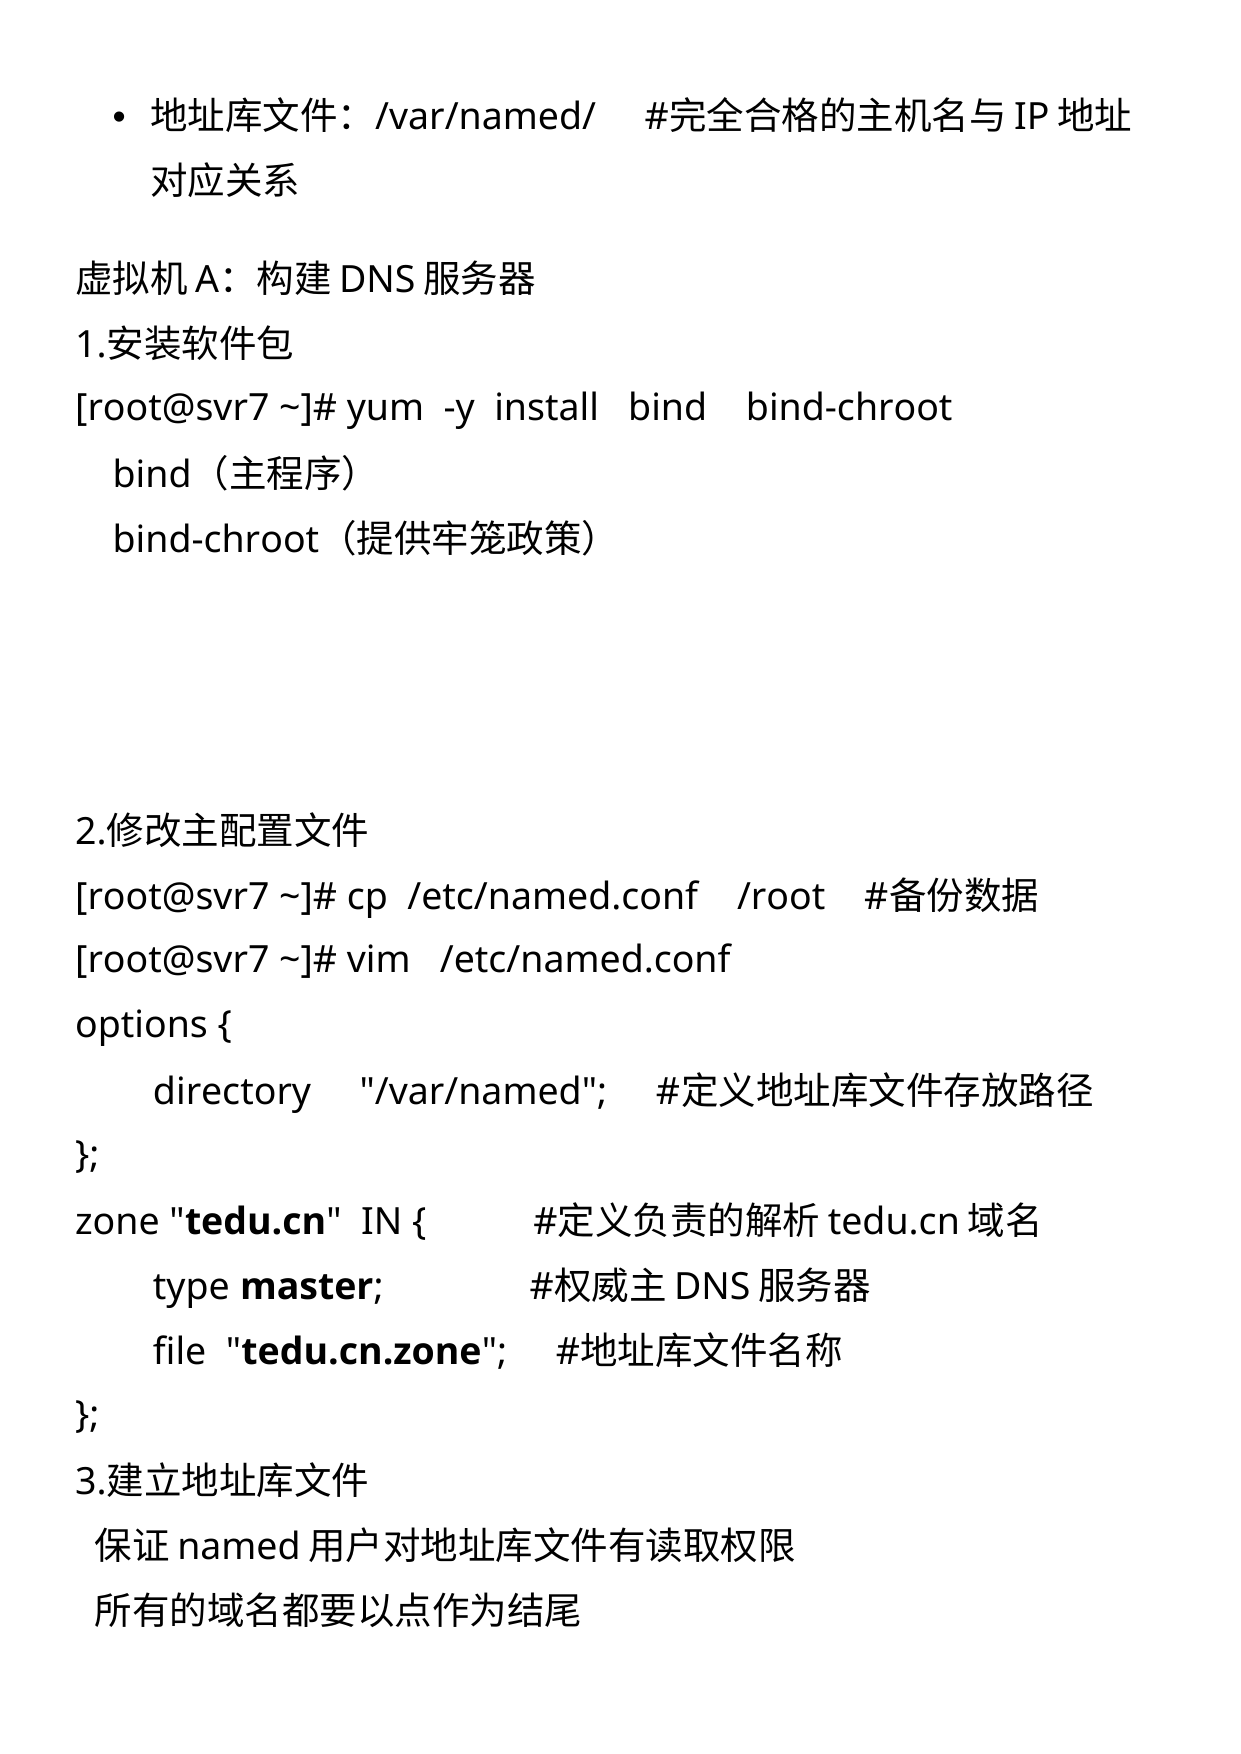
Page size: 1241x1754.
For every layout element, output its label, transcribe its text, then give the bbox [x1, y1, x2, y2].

text bind-chroot（提供牢笼政策） [75, 503, 1165, 568]
text directory "/var/named"; #定义地址库文件存放路径 [75, 1056, 1165, 1121]
text 虚拟机A：构建DNS服务器 [75, 243, 1165, 308]
text zone "tedu.cn" IN { #定义负责的解析tedu.cn域名 [75, 1186, 1165, 1251]
text 1.安装软件包 [75, 308, 1165, 373]
text [root@svr7 ~]# vim /etc/named.conf [75, 926, 1165, 991]
text [root@svr7 ~]# yum -y install bind bind-chroot [75, 373, 1165, 438]
text }; [75, 1121, 1165, 1186]
text bind（主程序） [75, 438, 1165, 503]
text }; [75, 1381, 1165, 1446]
text [root@svr7 ~]# cp /etc/named.conf /root #备份数据 [75, 861, 1165, 926]
text 3.建立地址库文件 [75, 1446, 1165, 1511]
text 2.修改主配置文件 [75, 796, 1165, 861]
list 地址库文件：/var/named/ #完全合格的主机名与IP地址对应关系 [112, 81, 1165, 211]
text options { [75, 991, 1165, 1056]
text type master; #权威主DNS服务器 [75, 1251, 1165, 1316]
text file "tedu.cn.zone"; #地址库文件名称 [75, 1316, 1165, 1381]
text 所有的域名都要以点作为结尾 [75, 1576, 1165, 1641]
text 保证named用户对地址库文件有读取权限 [75, 1511, 1165, 1576]
